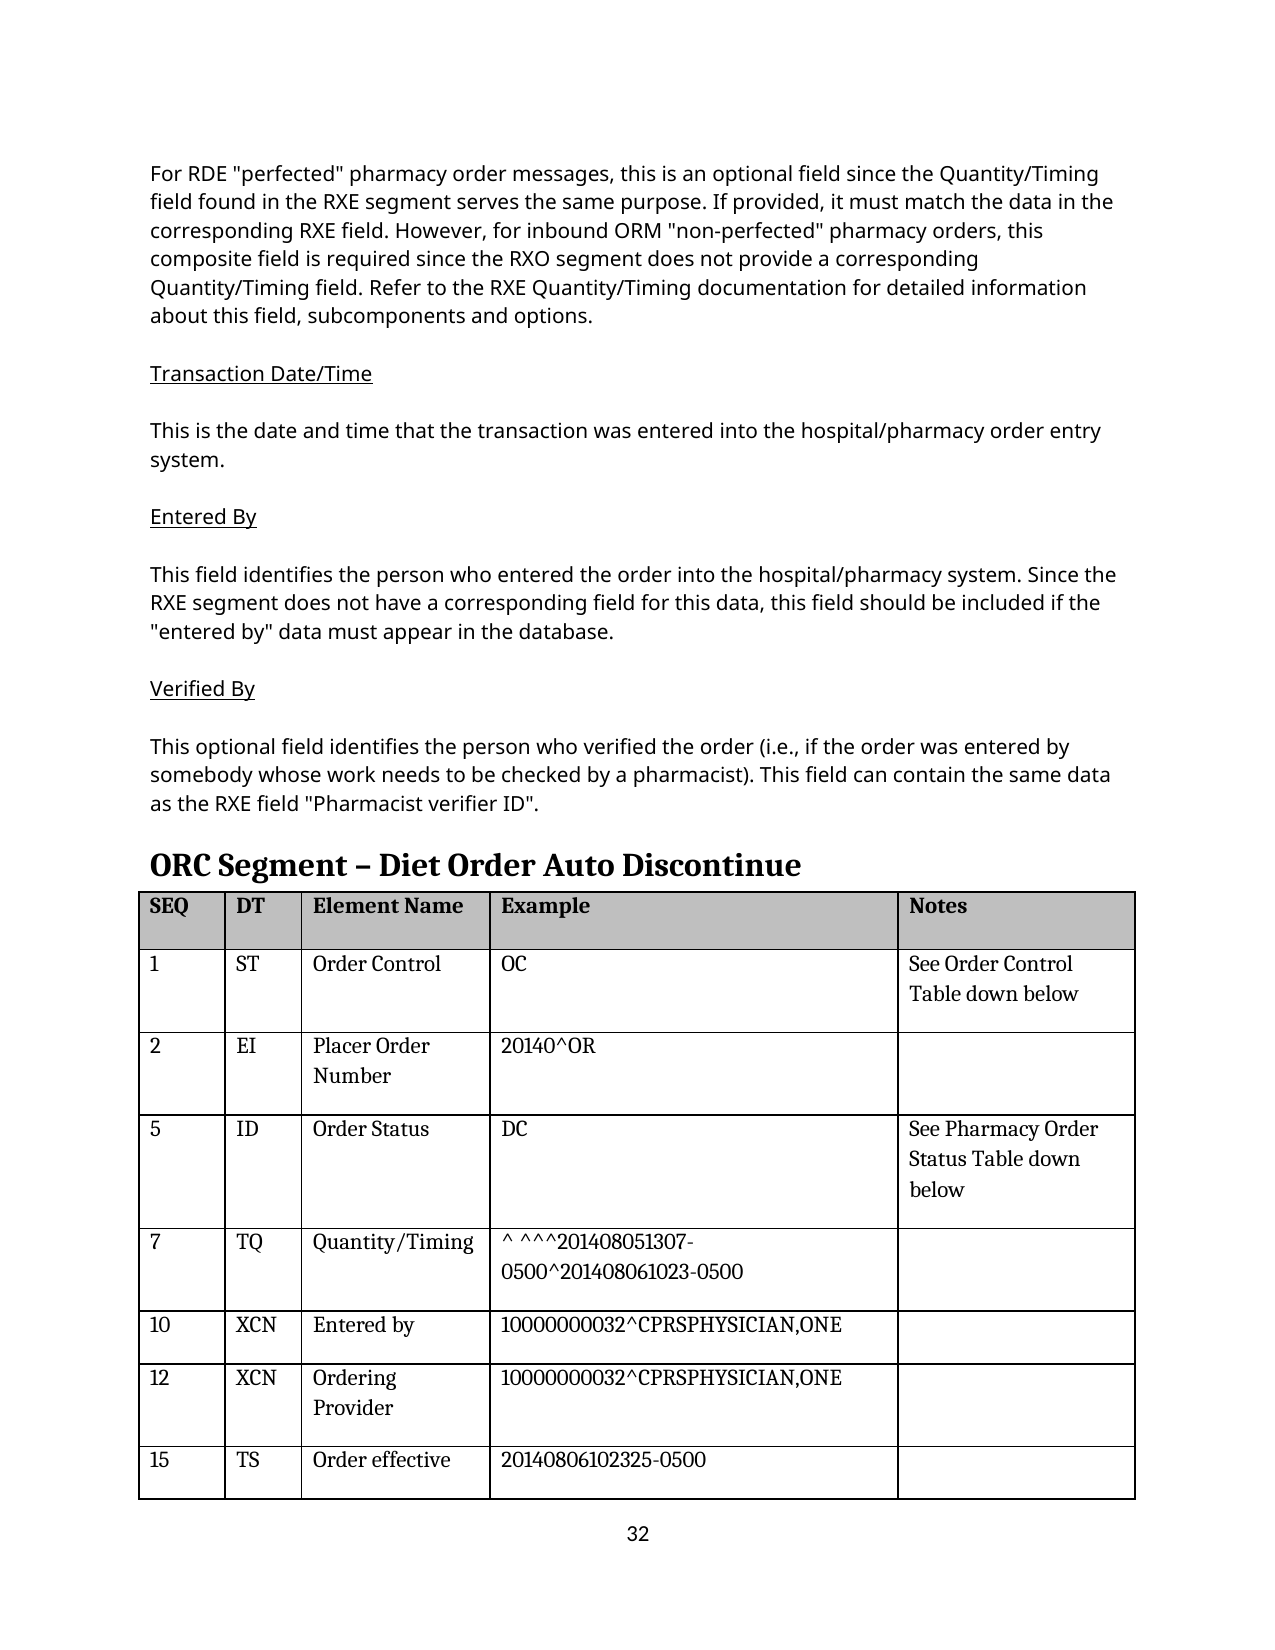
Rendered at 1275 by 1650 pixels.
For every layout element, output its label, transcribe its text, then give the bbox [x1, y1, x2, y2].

text Verified By [150, 674, 1125, 703]
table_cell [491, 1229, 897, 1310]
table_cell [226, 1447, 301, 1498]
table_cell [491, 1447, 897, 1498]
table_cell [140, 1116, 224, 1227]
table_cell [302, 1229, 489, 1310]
text This field identifies the person who entered the order into the hospital/pharmacy system. Since the RXE segment does not have a corresponding field for this data, this field should be included if the "entered by" data must appear in the database. [150, 560, 1125, 645]
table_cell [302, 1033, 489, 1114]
text This optional field identifies the person who verified the order (i.e., if the order was entered by somebody whose work needs to be checked by a pharmacist). This field can contain the same data as the RXE field "Pharmacist verifier ID". [150, 732, 1125, 817]
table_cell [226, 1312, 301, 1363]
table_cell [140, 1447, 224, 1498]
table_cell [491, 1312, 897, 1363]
text This is the date and time that the transaction was entered into the hospital/pharmacy order entry system. [150, 416, 1125, 473]
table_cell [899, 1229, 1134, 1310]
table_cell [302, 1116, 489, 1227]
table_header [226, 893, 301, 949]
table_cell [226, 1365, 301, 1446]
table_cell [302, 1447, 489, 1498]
text For RDE "perfected" pharmacy order messages, this is an optional field since the Quantity/Timing field found in the RXE segment serves the same purpose. If provided, it must match the data in the corresponding RXE field. However, for inbound ORM "non-perfected" pharmacy orders, this composite field is required since the RXO segment does not provide a corresponding Quantity/Timing field. Refer to the RXE Quantity/Timing documentation for detailed information about this field, subcomponents and options. [150, 159, 1125, 330]
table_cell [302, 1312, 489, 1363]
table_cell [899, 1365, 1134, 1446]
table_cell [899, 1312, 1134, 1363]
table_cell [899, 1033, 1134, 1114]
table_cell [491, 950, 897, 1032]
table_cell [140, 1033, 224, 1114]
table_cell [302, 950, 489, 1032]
text Entered By [150, 502, 1125, 531]
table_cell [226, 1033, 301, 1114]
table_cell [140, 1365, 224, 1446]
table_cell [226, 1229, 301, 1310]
text ORC Segment – Diet Order Auto Discontinue [150, 847, 1125, 885]
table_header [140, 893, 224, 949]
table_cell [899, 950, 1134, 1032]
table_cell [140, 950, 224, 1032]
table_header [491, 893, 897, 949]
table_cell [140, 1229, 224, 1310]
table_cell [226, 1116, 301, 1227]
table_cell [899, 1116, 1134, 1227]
text Transaction Date/Time [150, 359, 1125, 387]
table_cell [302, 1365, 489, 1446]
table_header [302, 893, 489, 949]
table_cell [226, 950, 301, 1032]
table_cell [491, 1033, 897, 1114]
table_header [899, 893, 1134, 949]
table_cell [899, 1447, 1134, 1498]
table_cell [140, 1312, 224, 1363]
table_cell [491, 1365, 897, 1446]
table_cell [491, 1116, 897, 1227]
